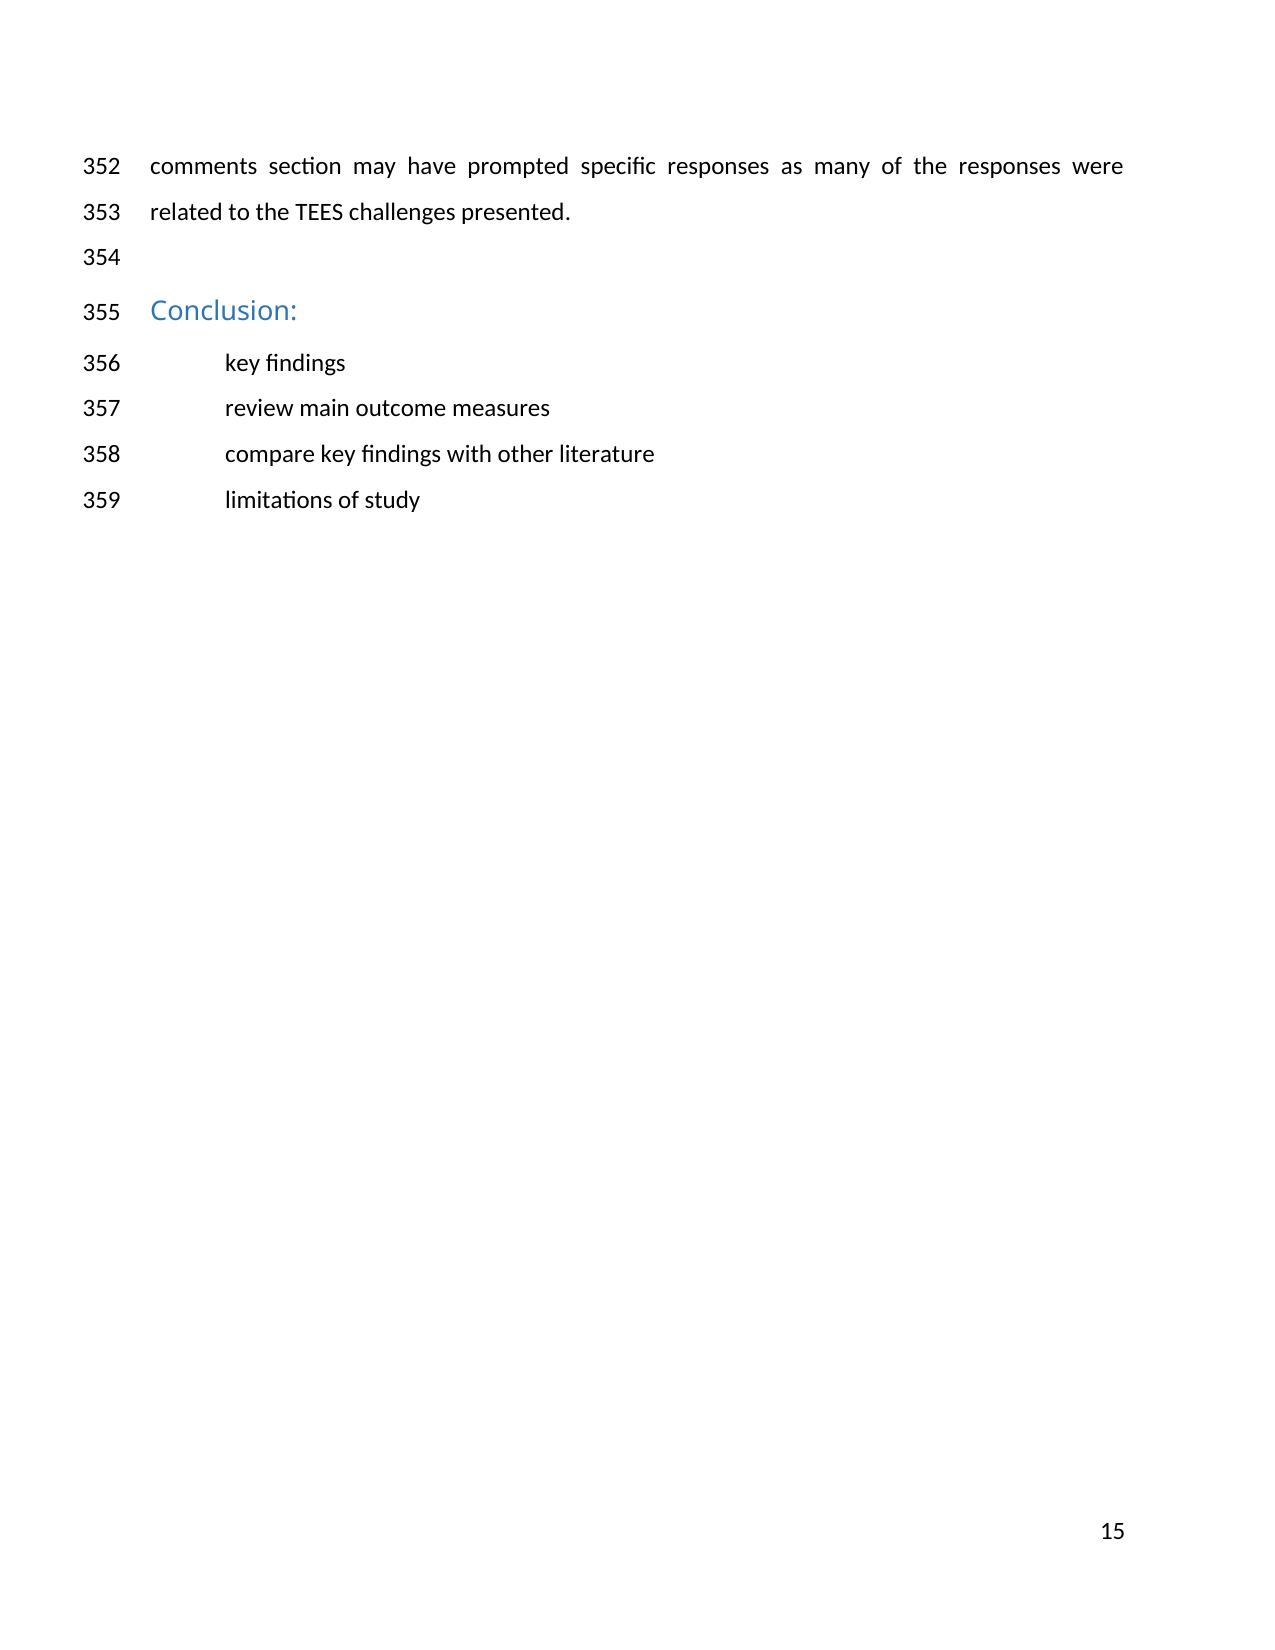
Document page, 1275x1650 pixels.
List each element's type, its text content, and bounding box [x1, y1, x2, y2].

list limitations of study [225, 484, 1125, 514]
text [150, 150, 1125, 226]
list review main outcome measures [225, 392, 1125, 423]
subtitle Conclusion: [150, 291, 1125, 328]
list compare key findings with other literature [225, 438, 1125, 469]
list key findings [225, 347, 1125, 377]
